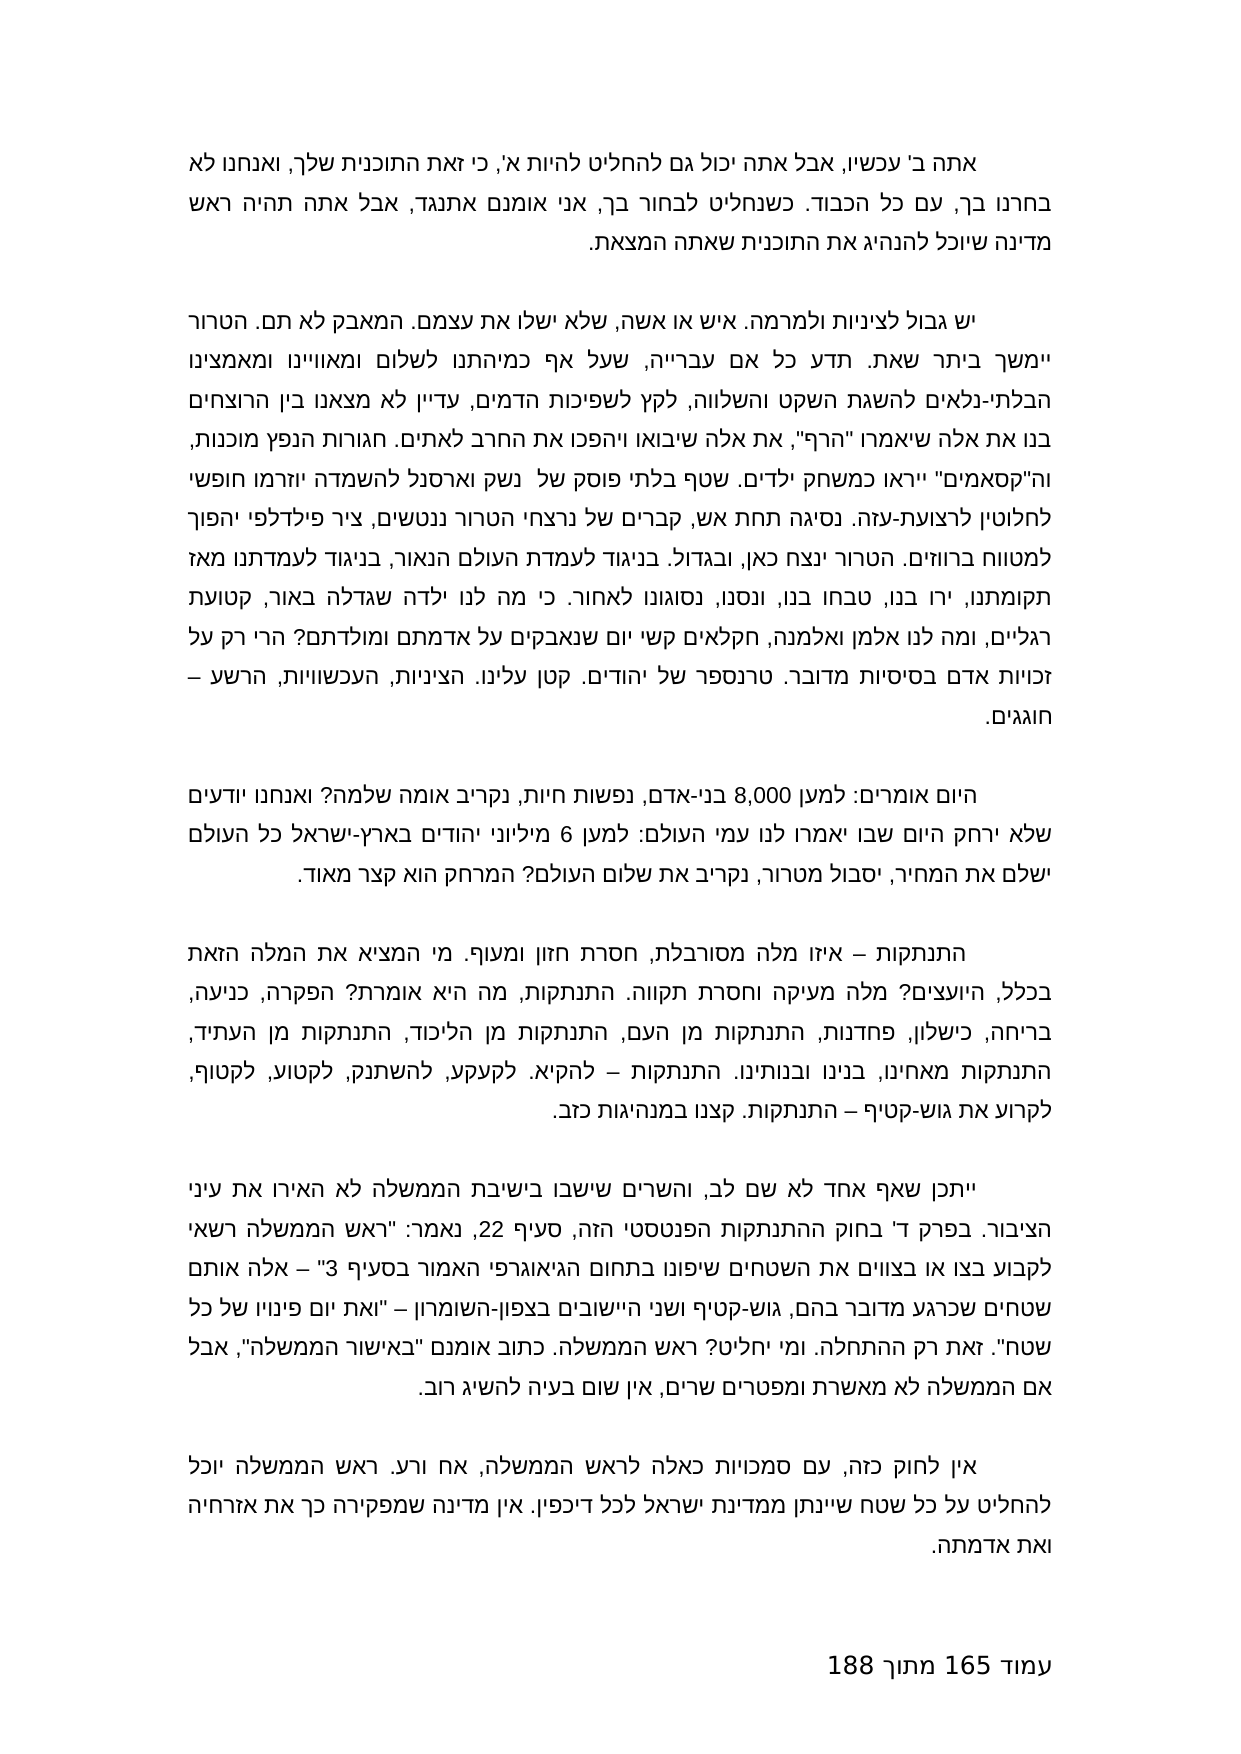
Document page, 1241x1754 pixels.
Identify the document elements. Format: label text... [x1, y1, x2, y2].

text אין לחוק כזה, עם סמכויות כאלה לראש הממשלה, אח ורע. ראש הממשלה יוכל להחליט על כל שטח שיינתן ממדינת ישראל לכל דיכפין. אין מדינה שמפקירה כך את אזרחיה ואת אדמתה. [187, 1453, 1053, 1558]
text יש גבול לציניות ולמרמה. איש או אשה, שלא ישלו את עצמם. המאבק לא תם. הטרור יימשך ביתר שאת. תדע כל אם עברייה, שעל אף כמיהתנו לשלום ומאוויינו ומאמצינו הבלתי-נלאים להשגת השקט והשלווה, לקץ לשפיכות הדמים, עדיין לא מצאנו בין הרוצחים בנו את אלה שיאמרו "הרף", את אלה שיבואו ויהפכו את החרב לאתים. חגורות הנפץ מוכנות, וה"קסאמים" ייראו כמשחק ילדים. שטף בלתי פוסק של נשק וארסנל להשמדה יוזרמו חופשי לחלוטין לרצועת-עזה. נסיגה תחת אש, קברים של נרצחי הטרור ננטשים, ציר פילדלפי יהפוך למטווח ברווזים. הטרור ינצח כאן, ובגדול. בניגוד לעמדת העולם הנאור, בניגוד לעמדתנו מאז תקומתנו, ירו בנו, טבחו בנו, ונסנו, נסוגונו לאחור. כי מה לנו ילדה שגדלה באור, קטועת רגליים, ומה לנו אלמן ואלמנה, חקלאים קשי יום שנאבקים על אדמתם ומולדתם? הרי רק על זכויות אדם בסיסיות מדובר. טרנספר של יהודים. קטן עלינו. הציניות, העכשוויות, הרשע – חוגגים. [187, 308, 1053, 729]
text אתה ב' עכשיו, אבל אתה יכול גם להחליט להיות א', כי זאת התוכנית שלך, ואנחנו לא בחרנו בך, עם כל הכבוד. כשנחליט לבחור בך, אני אומנם אתנגד, אבל אתה תהיה ראש מדינה שיוכל להנהיג את התוכנית שאתה המצאת. [187, 150, 1053, 255]
text התנתקות – איזו מלה מסורבלת, חסרת חזון ומעוף. מי המציא את המלה הזאת בכלל, היועצים? מלה מעיקה וחסרת תקווה. התנתקות, מה היא אומרת? הפקרה, כניעה, בריחה, כישלון, פחדנות, התנתקות מן העם, התנתקות מן הליכוד, התנתקות מן העתיד, התנתקות מאחינו, בנינו ובנותינו. התנתקות – להקיא. לקעקע, להשתנק, לקטוע, לקטוף, לקרוע את גוש-קטיף – התנתקות. קצנו במנהיגות כזב. [187, 939, 1053, 1124]
text היום אומרים: למען 8,000 בני-אדם, נפשות חיות, נקריב אומה שלמה? ואנחנו יודעים שלא ירחק היום שבו יאמרו לנו עמי העולם: למען 6 מיליוני יהודים בארץ-ישראל כל העולם ישלם את המחיר, יסבול מטרור, נקריב את שלום העולם? המרחק הוא קצר מאוד. [187, 782, 1053, 887]
text ייתכן שאף אחד לא שם לב, והשרים שישבו בישיבת הממשלה לא האירו את עיני הציבור. בפרק ד' בחוק ההתנתקות הפנטסטי הזה, סעיף 22, נאמר: "ראש הממשלה רשאי לקבוע בצו או בצווים את השטחים שיפונו בתחום הגיאוגרפי האמור בסעיף 3" – אלה אותם שטחים שכרגע מדובר בהם, גוש-קטיף ושני היישובים בצפון-השומרון – "ואת יום פינויו של כל שטח". זאת רק ההתחלה. ומי יחליט? ראש הממשלה. כתוב אומנם "באישור הממשלה", אבל אם הממשלה לא מאשרת ומפטרים שרים, אין שום בעיה להשיג רוב. [187, 1176, 1053, 1400]
